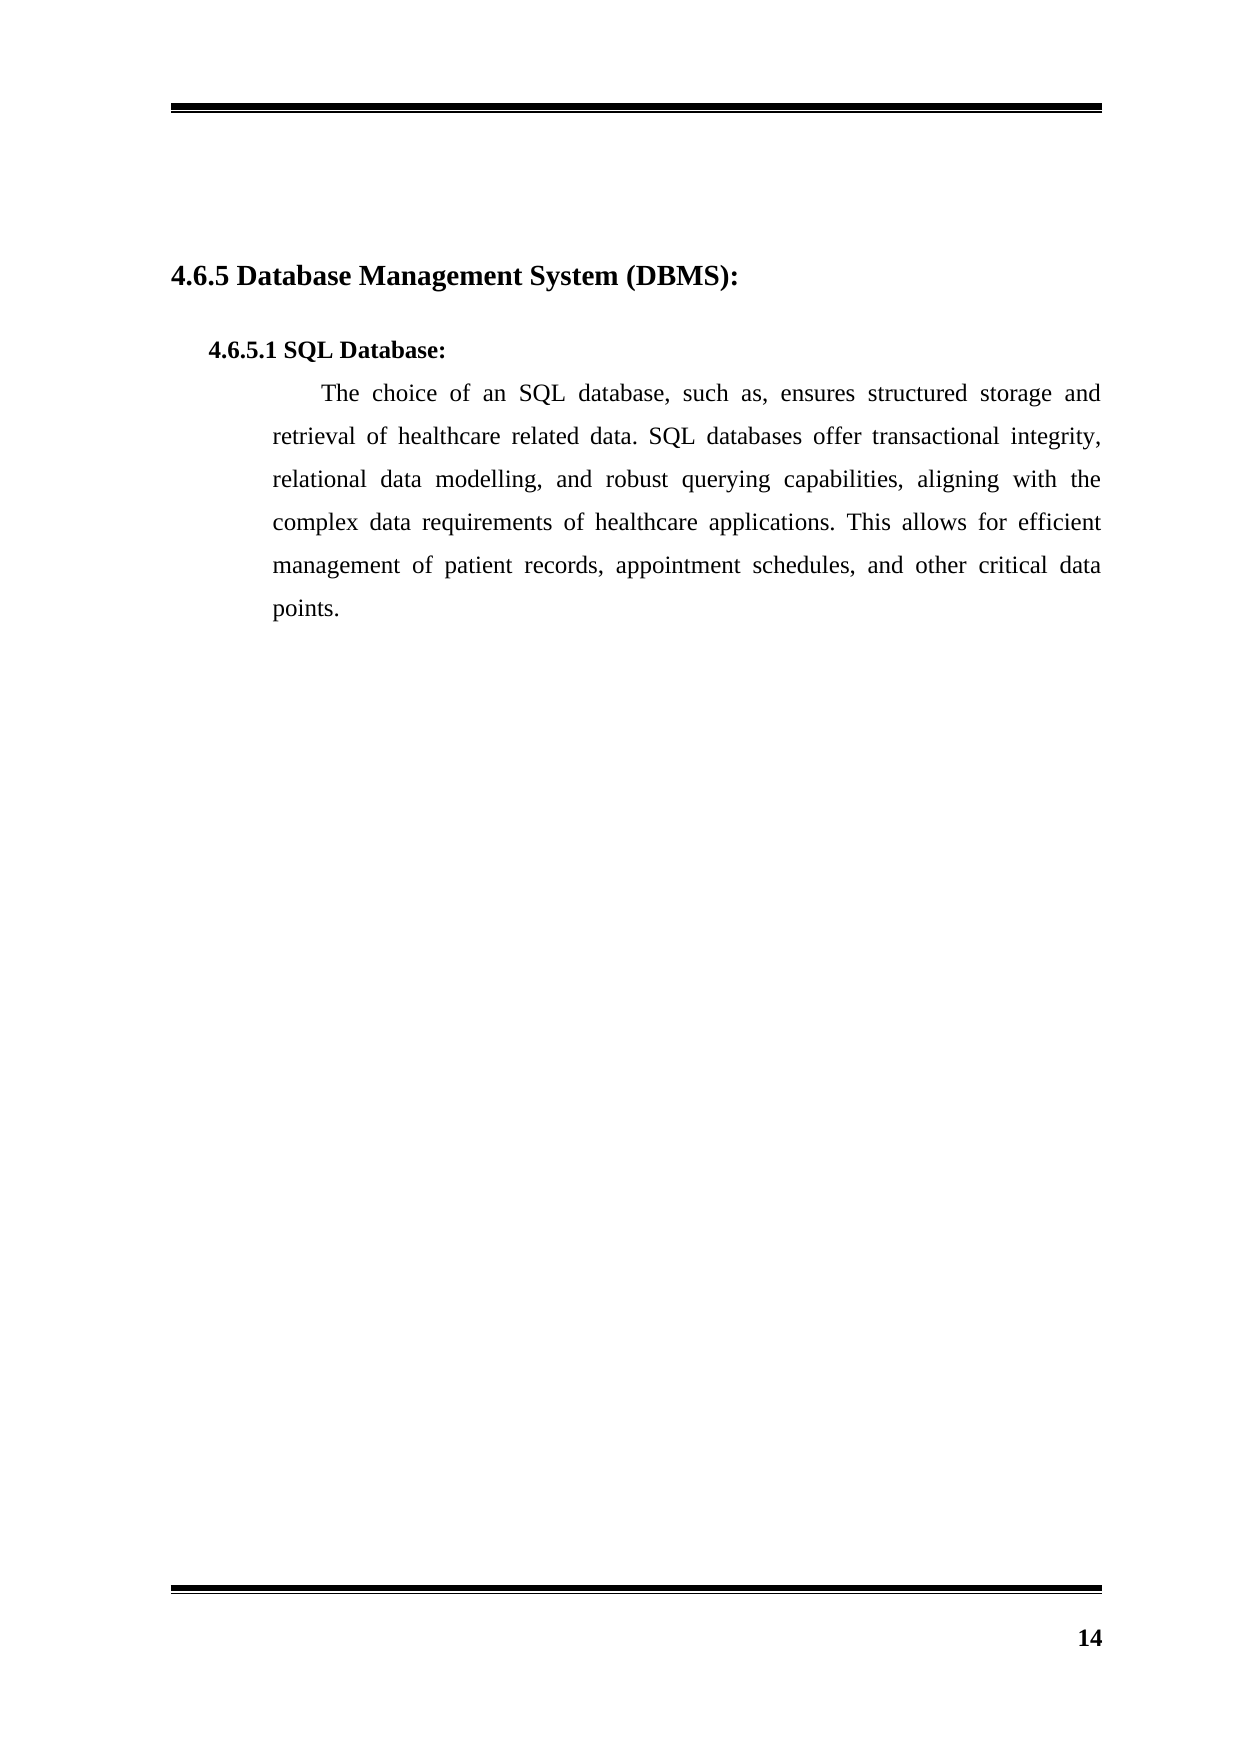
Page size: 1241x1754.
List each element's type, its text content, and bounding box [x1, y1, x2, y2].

text The choice of an SQL database, such as, ensures structured storage and retrieval of healthcare related data. SQL databases offer transactional integrity, relational data modelling, and robust querying capabilities, aligning with the complex data requirements of healthcare applications. This allows for efficient management of patient records, appointment schedules, and other critical data points. [272, 378, 1102, 622]
text 4.6.5 Database Management System (DBMS): [171, 258, 1102, 291]
text 4.6.5.1 SQL Database: [171, 335, 1102, 363]
